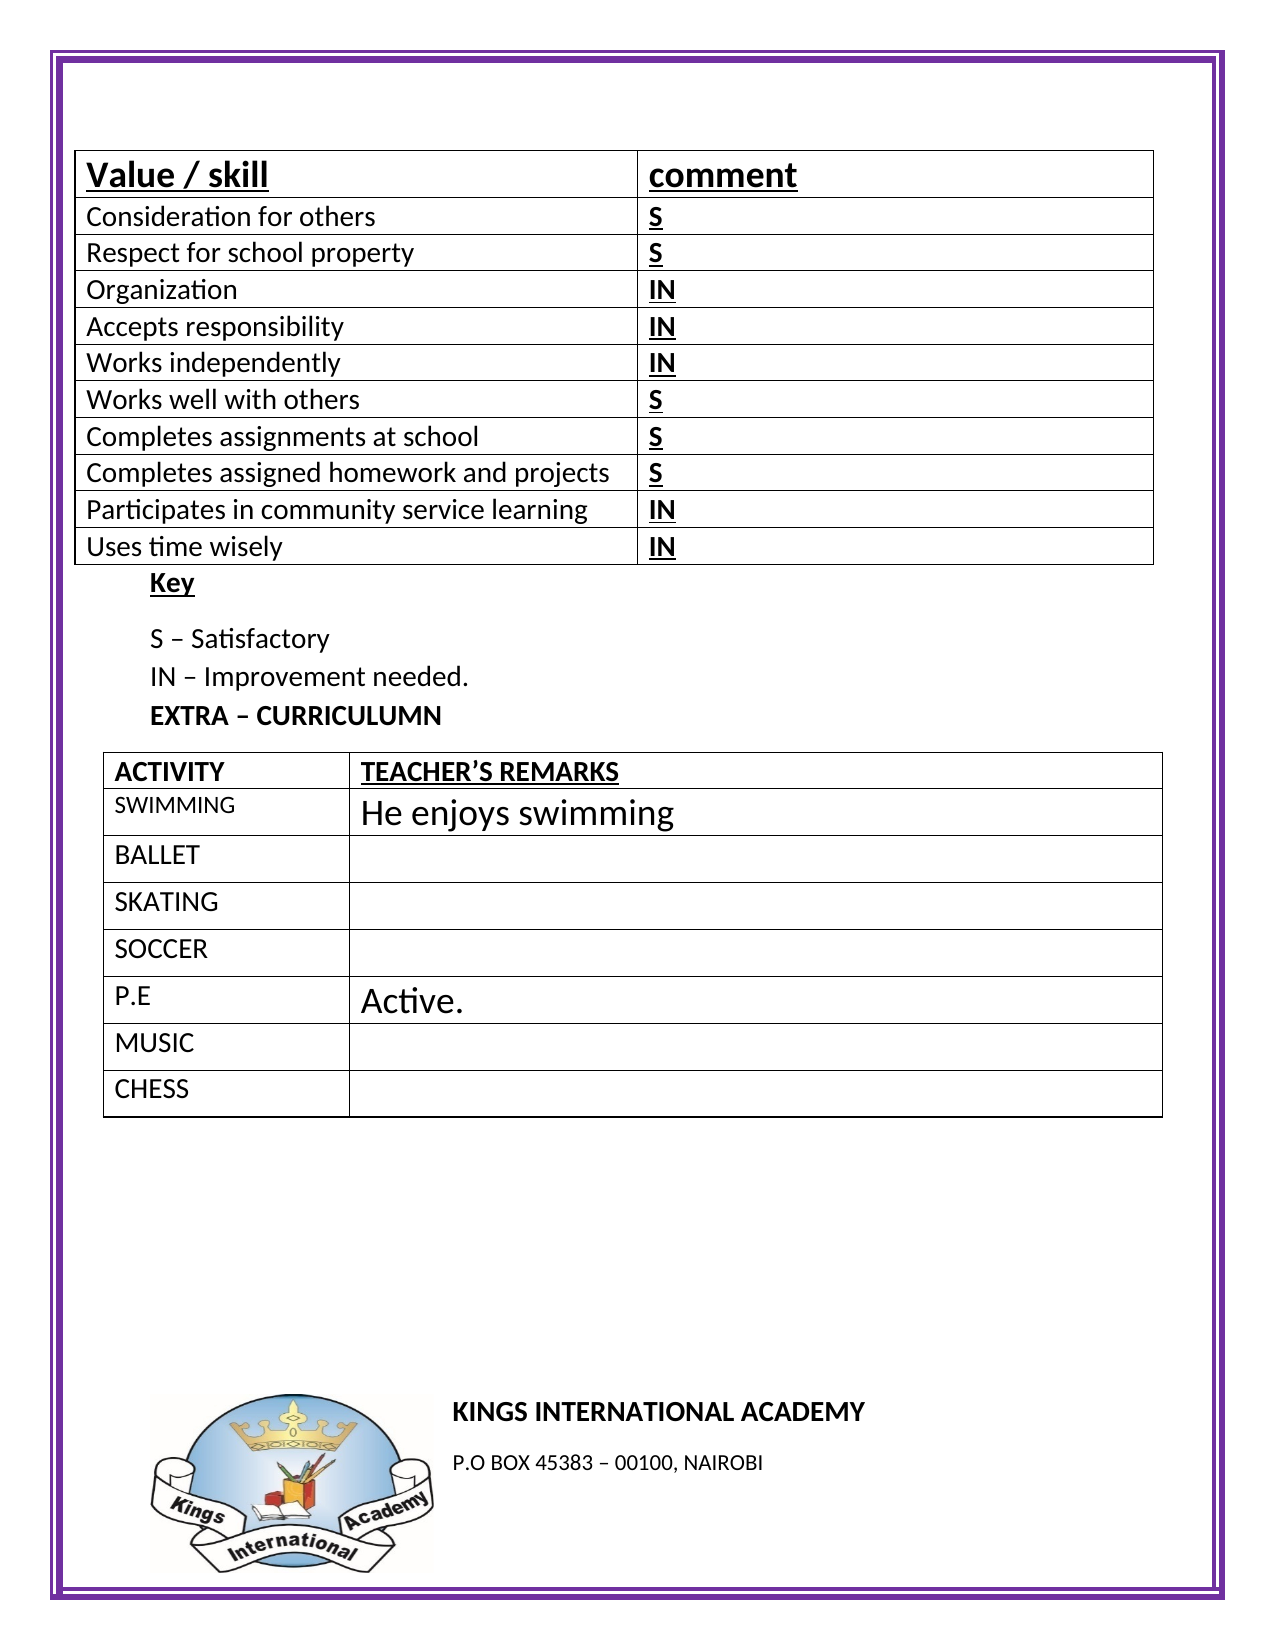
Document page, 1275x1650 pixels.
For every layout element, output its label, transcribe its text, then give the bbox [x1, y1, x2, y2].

table_cell [350, 836, 1162, 882]
table_cell IN [638, 271, 1153, 307]
table_cell Active. [350, 977, 1162, 1023]
table_cell IN [638, 345, 1153, 380]
table_cell S [638, 381, 1153, 417]
table_cell MUSIC [104, 1024, 349, 1069]
table_cell Completes assignments at school [76, 418, 637, 453]
table_cell IN [638, 308, 1153, 343]
text Key [150, 565, 1125, 600]
text IN – Improvement needed. [150, 658, 1125, 694]
table_header Value / skill [76, 151, 637, 197]
table_header comment [638, 151, 1153, 197]
table_cell SWIMMING [104, 789, 349, 835]
text P.O BOX 45383 – 00100, NAIROBI [434, 1448, 1125, 1476]
table_cell SOCCER [104, 930, 349, 976]
table_header ACTIVITY [104, 753, 349, 788]
table_cell Uses time wisely [76, 528, 637, 563]
table_cell He enjoys swimming [350, 789, 1162, 835]
table_cell Consideration for others [76, 198, 637, 233]
table_cell Respect for school property [76, 235, 637, 270]
table_cell S [638, 198, 1153, 233]
table_cell [350, 1071, 1162, 1116]
table_cell S [638, 235, 1153, 270]
table_cell [350, 930, 1162, 976]
table_cell BALLET [104, 836, 349, 882]
text S – Satisfactory [150, 620, 1125, 655]
table_cell IN [638, 528, 1153, 563]
table_header TEACHER’S REMARKS [350, 753, 1162, 788]
table_cell Participates in community service learning [76, 491, 637, 527]
table_cell [350, 883, 1162, 929]
text EXTRA – CURRICULUMN [150, 697, 1125, 732]
table_cell Accepts responsibility [76, 308, 637, 343]
table_cell Works well with others [76, 381, 637, 417]
picture [150, 1394, 434, 1573]
table_cell SKATING [104, 883, 349, 929]
table_cell Works independently [76, 345, 637, 380]
table_cell IN [638, 491, 1153, 527]
table_cell Organization [76, 271, 637, 307]
table_cell P.E [104, 977, 349, 1023]
table_cell S [638, 418, 1153, 453]
table_cell CHESS [104, 1071, 349, 1116]
table_cell Completes assigned homework and projects [76, 455, 637, 490]
table_cell [350, 1024, 1162, 1069]
text KINGS INTERNATIONAL ACADEMY [150, 1393, 1125, 1429]
table_cell S [638, 455, 1153, 490]
